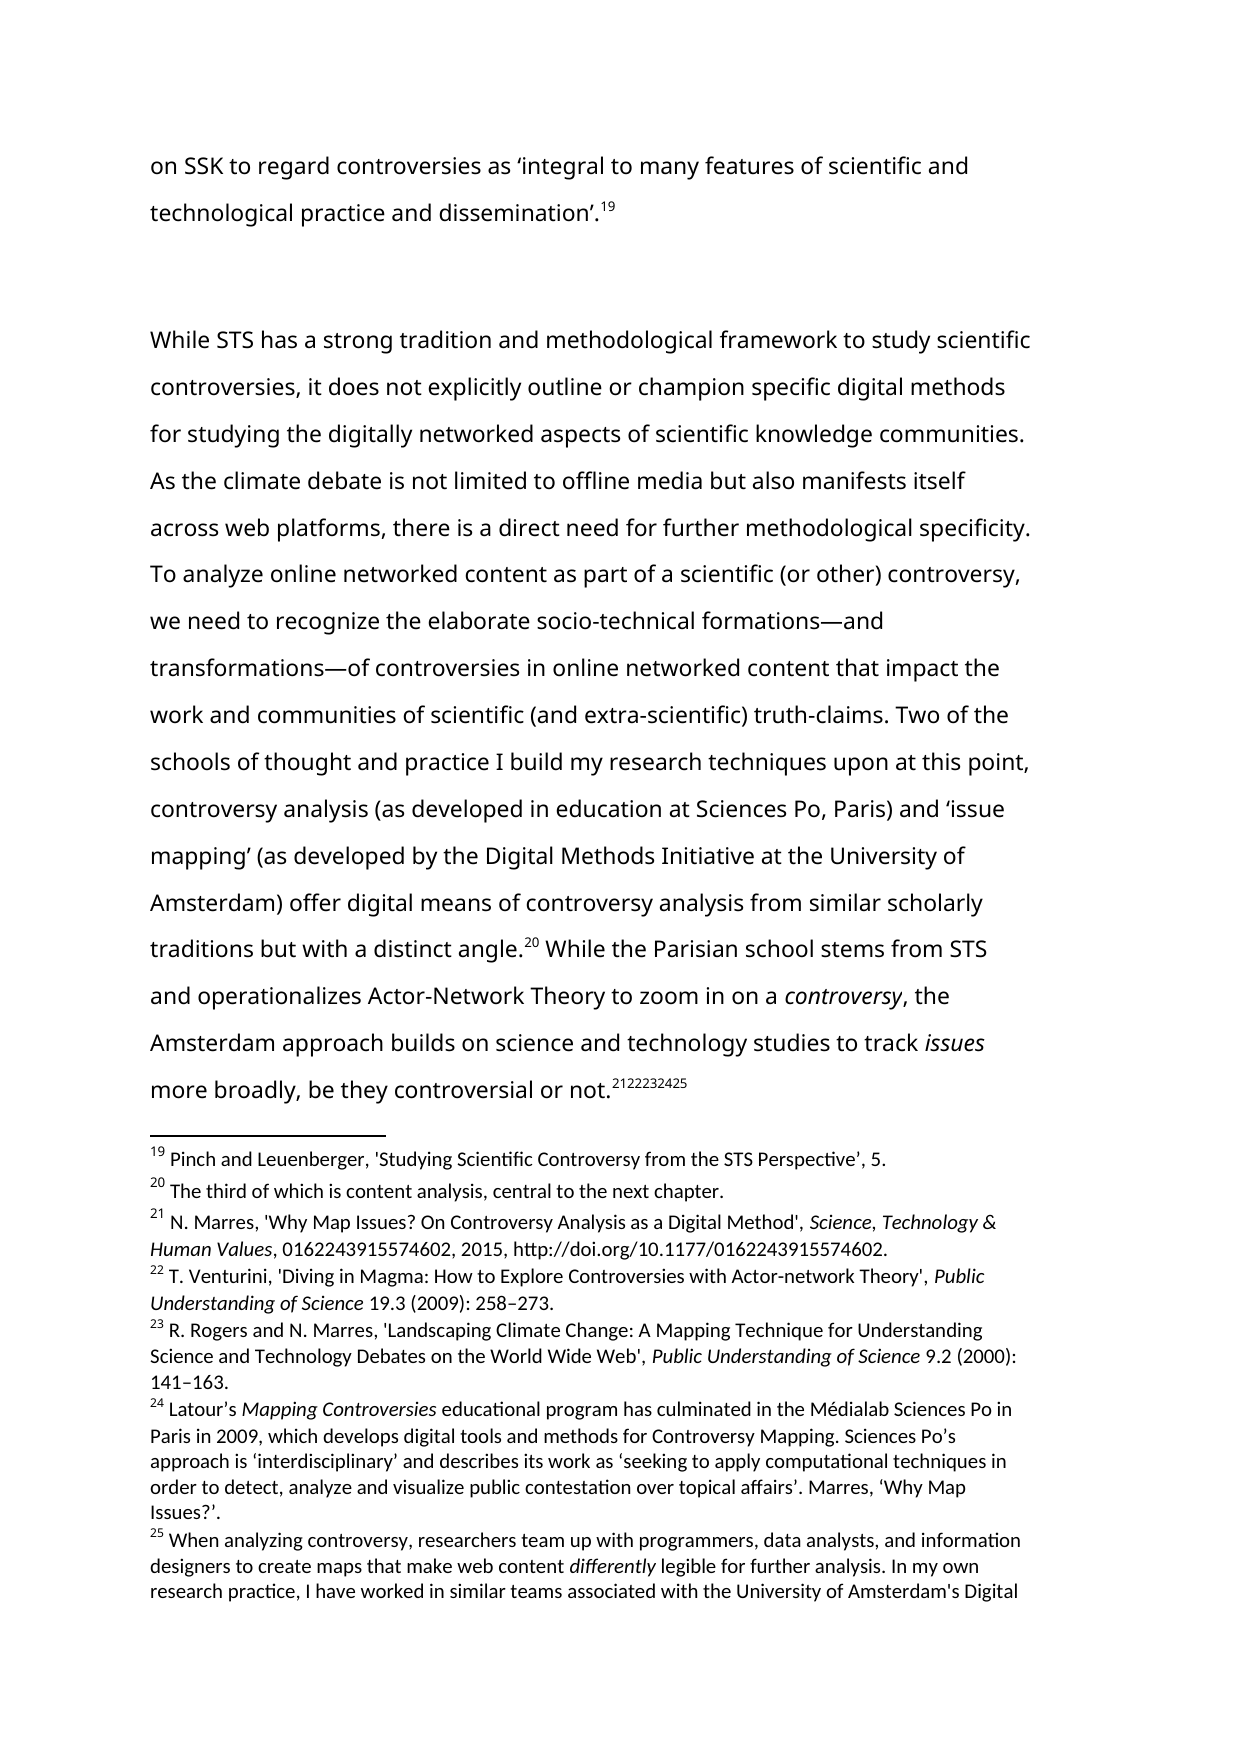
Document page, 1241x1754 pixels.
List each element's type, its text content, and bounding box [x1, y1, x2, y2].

text While STS has a strong tradition and methodological framework to study scientific controversies, it does not explicitly outline or champion specific digital methods for studying the digitally networked aspects of scientific knowledge communities. As the climate debate is not limited to offline media but also manifests itself across web platforms, there is a direct need for further methodological specificity. To analyze online networked content as part of a scientific (or other) controversy, we need to recognize the elaborate socio-technical formations—and transformations—of controversies in online networked content that impact the work and communities of scientific (and extra-scientific) truth-claims. Two of the schools of thought and practice I build my research techniques upon at this point, controversy analysis (as developed in education at Sciences Po, Paris) and ‘issue mapping’ (as developed by the Digital Methods Initiative at the University of Amsterdam) offer digital means of controversy analysis from similar scholarly traditions but with a distinct angle. While the Parisian school stems from STS and operationalizes Actor-Network Theory to zoom in on a controversy, the Amsterdam approach builds on science and technology studies to track issues more broadly, be they controversial or not. [150, 324, 1033, 1105]
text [150, 150, 1033, 228]
